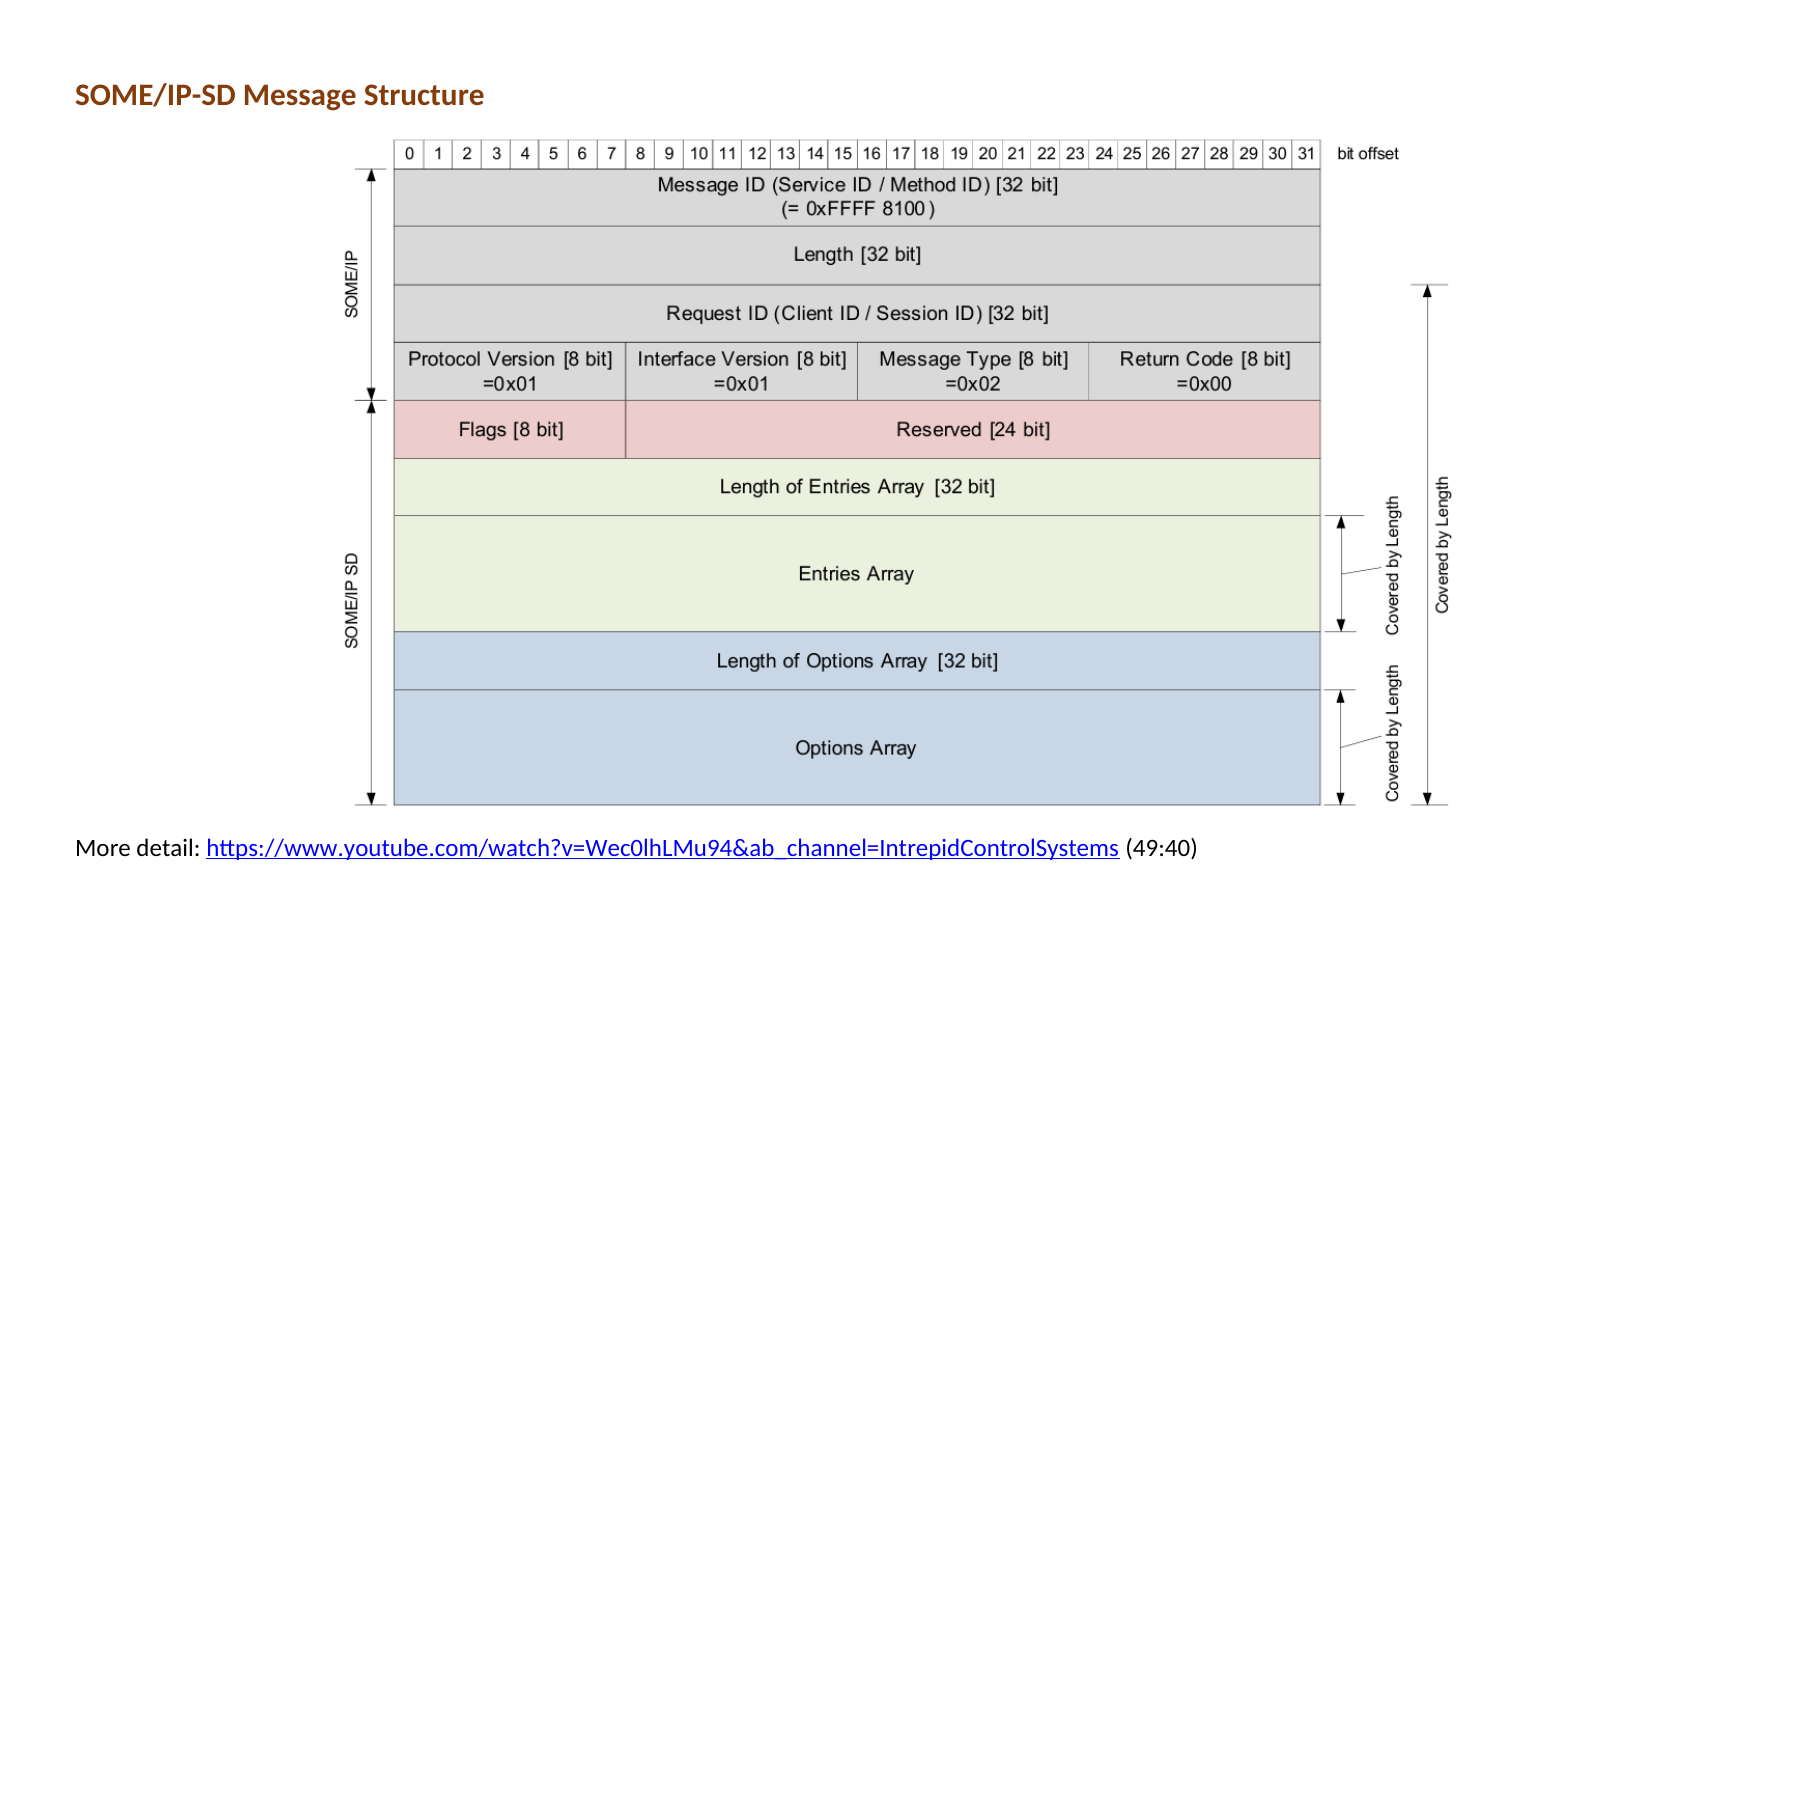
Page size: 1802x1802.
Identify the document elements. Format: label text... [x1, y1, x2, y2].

text More detail: https://www.youtube.com/watch?v=Wec0lhLMu94&ab_channel=IntrepidControlSystems (49:40) [75, 832, 1726, 862]
picture [320, 125, 1481, 820]
subtitle SOME/IP-SD Message Structure [75, 75, 1726, 113]
